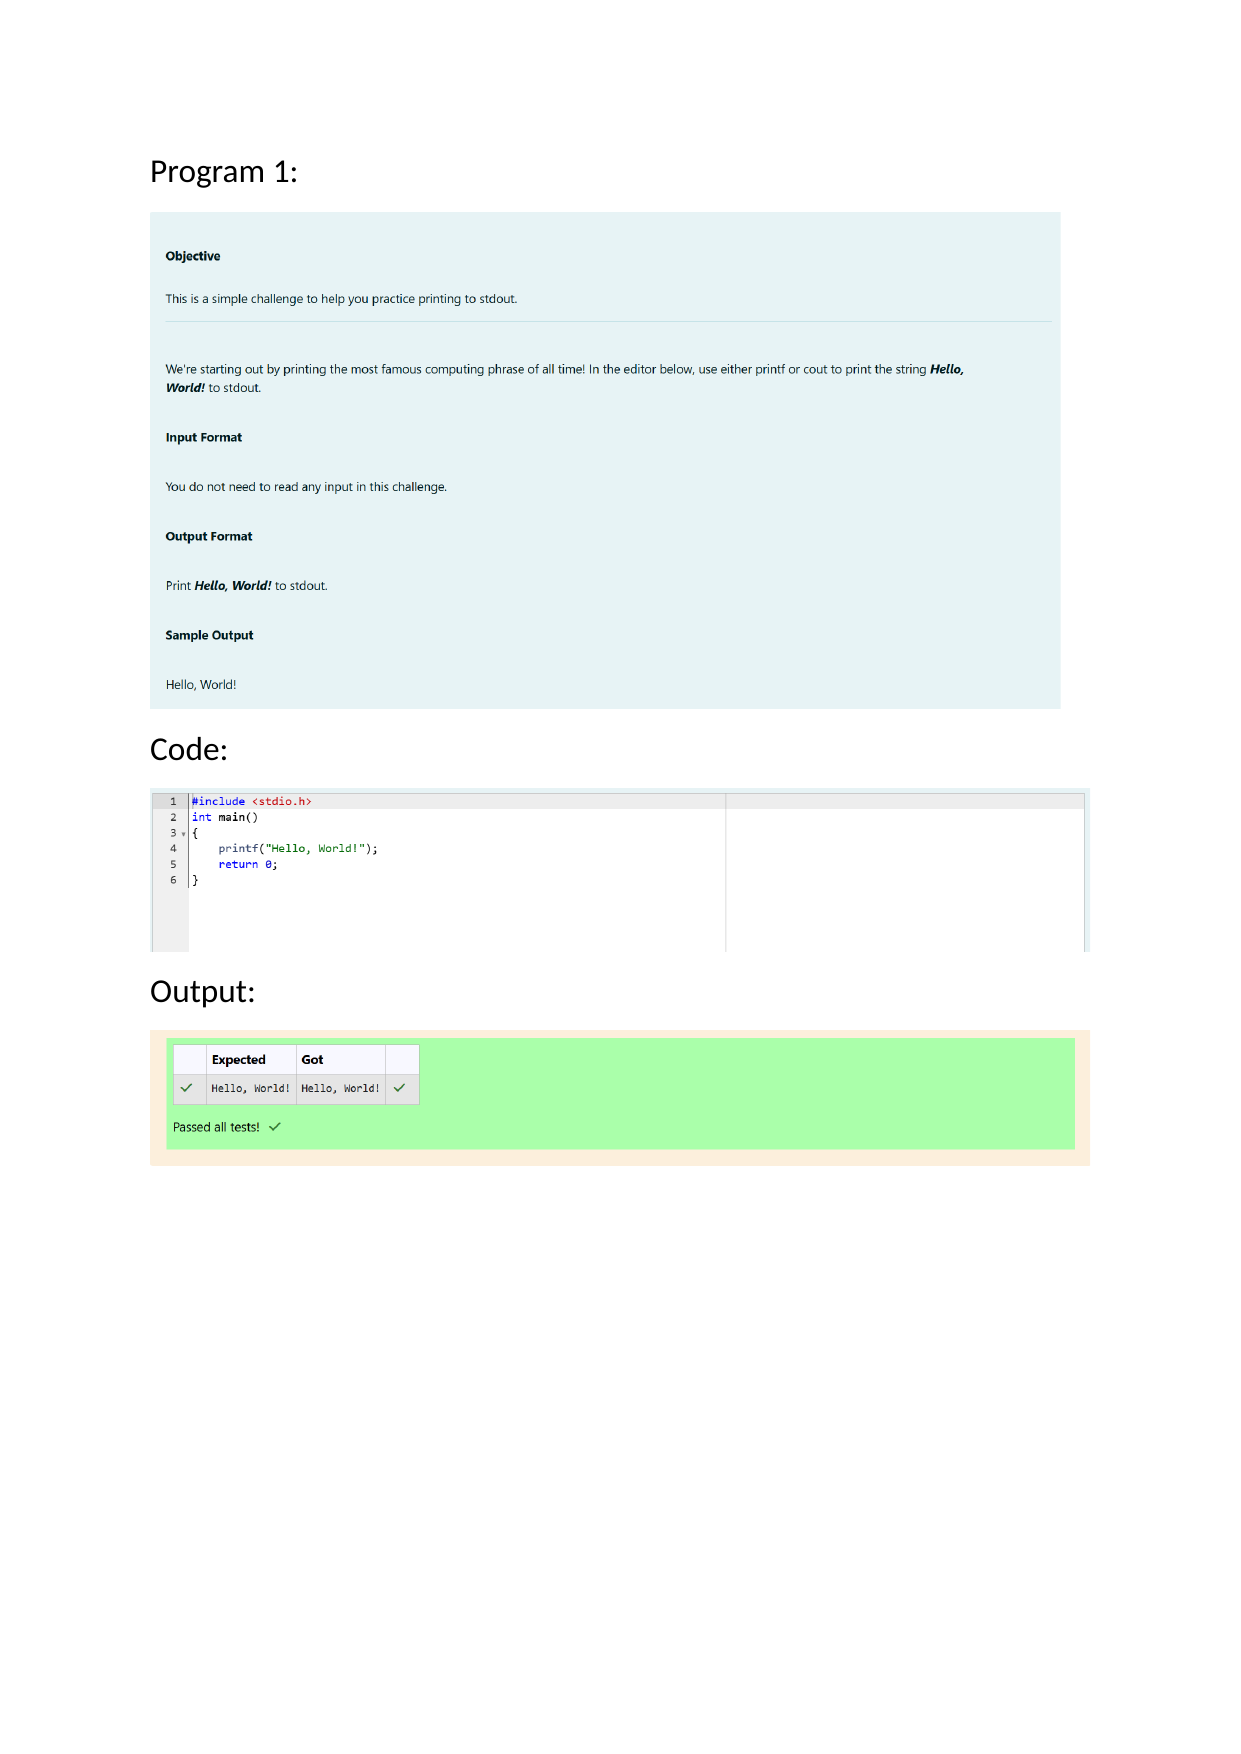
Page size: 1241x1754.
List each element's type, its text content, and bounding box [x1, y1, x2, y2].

picture [150, 1030, 1091, 1169]
picture [150, 210, 1061, 709]
picture [150, 788, 1091, 952]
text Output: [150, 970, 1090, 1011]
text Program 1: [150, 150, 1090, 191]
text Code: [150, 728, 1090, 769]
